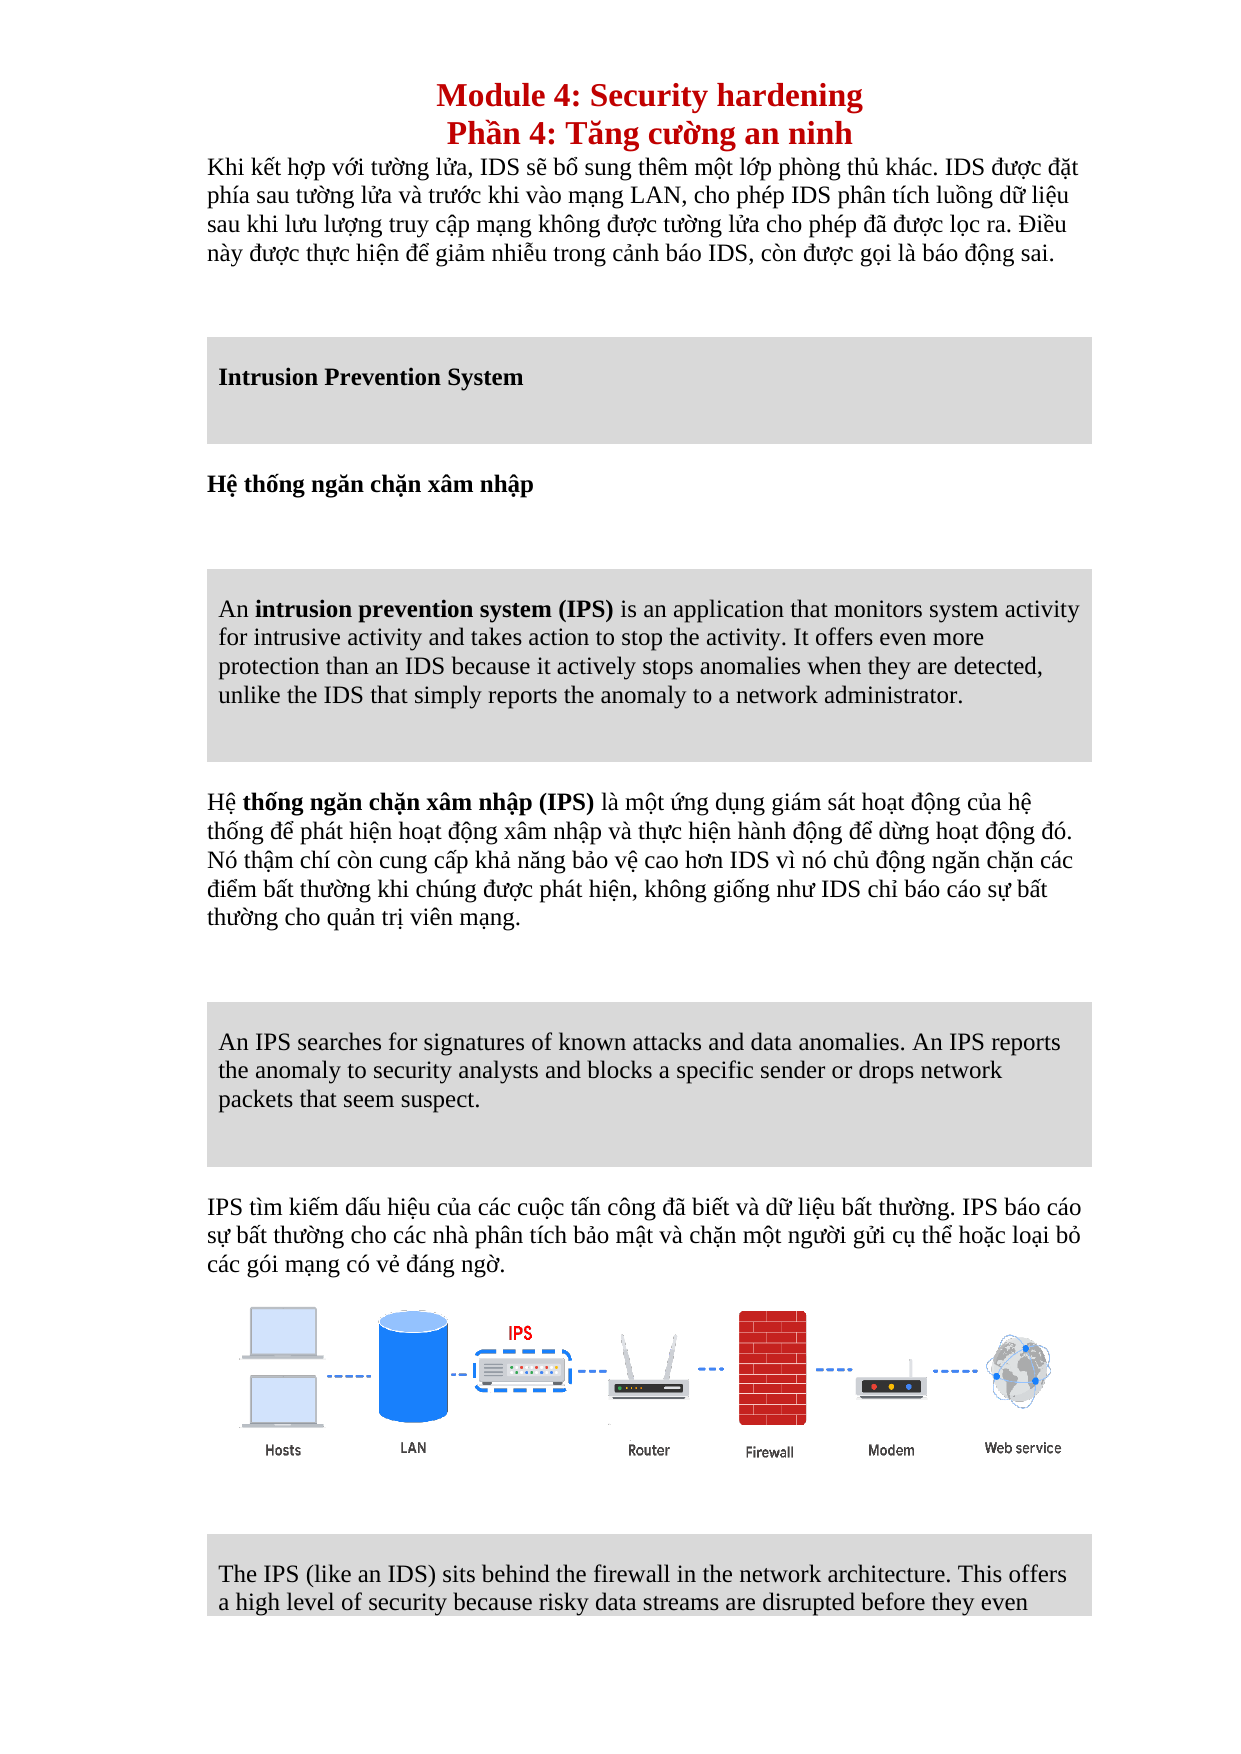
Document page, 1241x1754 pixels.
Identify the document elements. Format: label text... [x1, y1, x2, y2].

text Khi kết hợp với tường lửa, IDS sẽ bổ sung thêm một lớp phòng thủ khác. IDS được đặt phía sau tường lửa và trước khi vào mạng LAN, cho phép IDS phân tích luồng dữ liệu sau khi lưu lượng truy cập mạng không được tường lửa cho phép đã được lọc ra. Điều này được thực hiện để giảm nhiễu trong cảnh báo IDS, còn được gọi là báo động sai. [207, 152, 1092, 267]
table_header An IPS searches for signatures of known attacks and data anomalies. An IPS reports the anomaly to security analysts and blocks a specific sender or drops network packets that seem suspect. [207, 1002, 1092, 1167]
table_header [207, 1534, 1092, 1616]
table_header Intrusion Prevention System [207, 337, 1092, 444]
table_header An intrusion prevention system (IPS) is an application that monitors system activity for intrusive activity and takes action to stop the activity. It offers even more protection than an IDS because it actively stops anomalies when they are detected, unlike the IDS that simply reports the anomaly to a network administrator. [207, 569, 1092, 762]
picture [206, 1302, 1093, 1464]
text IPS tìm kiếm dấu hiệu của các cuộc tấn công đã biết và dữ liệu bất thường. IPS báo cáo sự bất thường cho các nhà phân tích bảo mật và chặn một người gửi cụ thể hoặc loại bỏ các gói mạng có vẻ đáng ngờ. [207, 1192, 1092, 1278]
text Hệ thống ngăn chặn xâm nhập [207, 469, 1092, 498]
text Hệ thống ngăn chặn xâm nhập (IPS) là một ứng dụng giám sát hoạt động của hệ thống để phát hiện hoạt động xâm nhập và thực hiện hành động để dừng hoạt động đó. Nó thậm chí còn cung cấp khả năng bảo vệ cao hơn IDS vì nó chủ động ngăn chặn các điểm bất thường khi chúng được phát hiện, không giống như IDS chỉ báo cáo sự bất thường cho quản trị viên mạng. [207, 787, 1092, 931]
